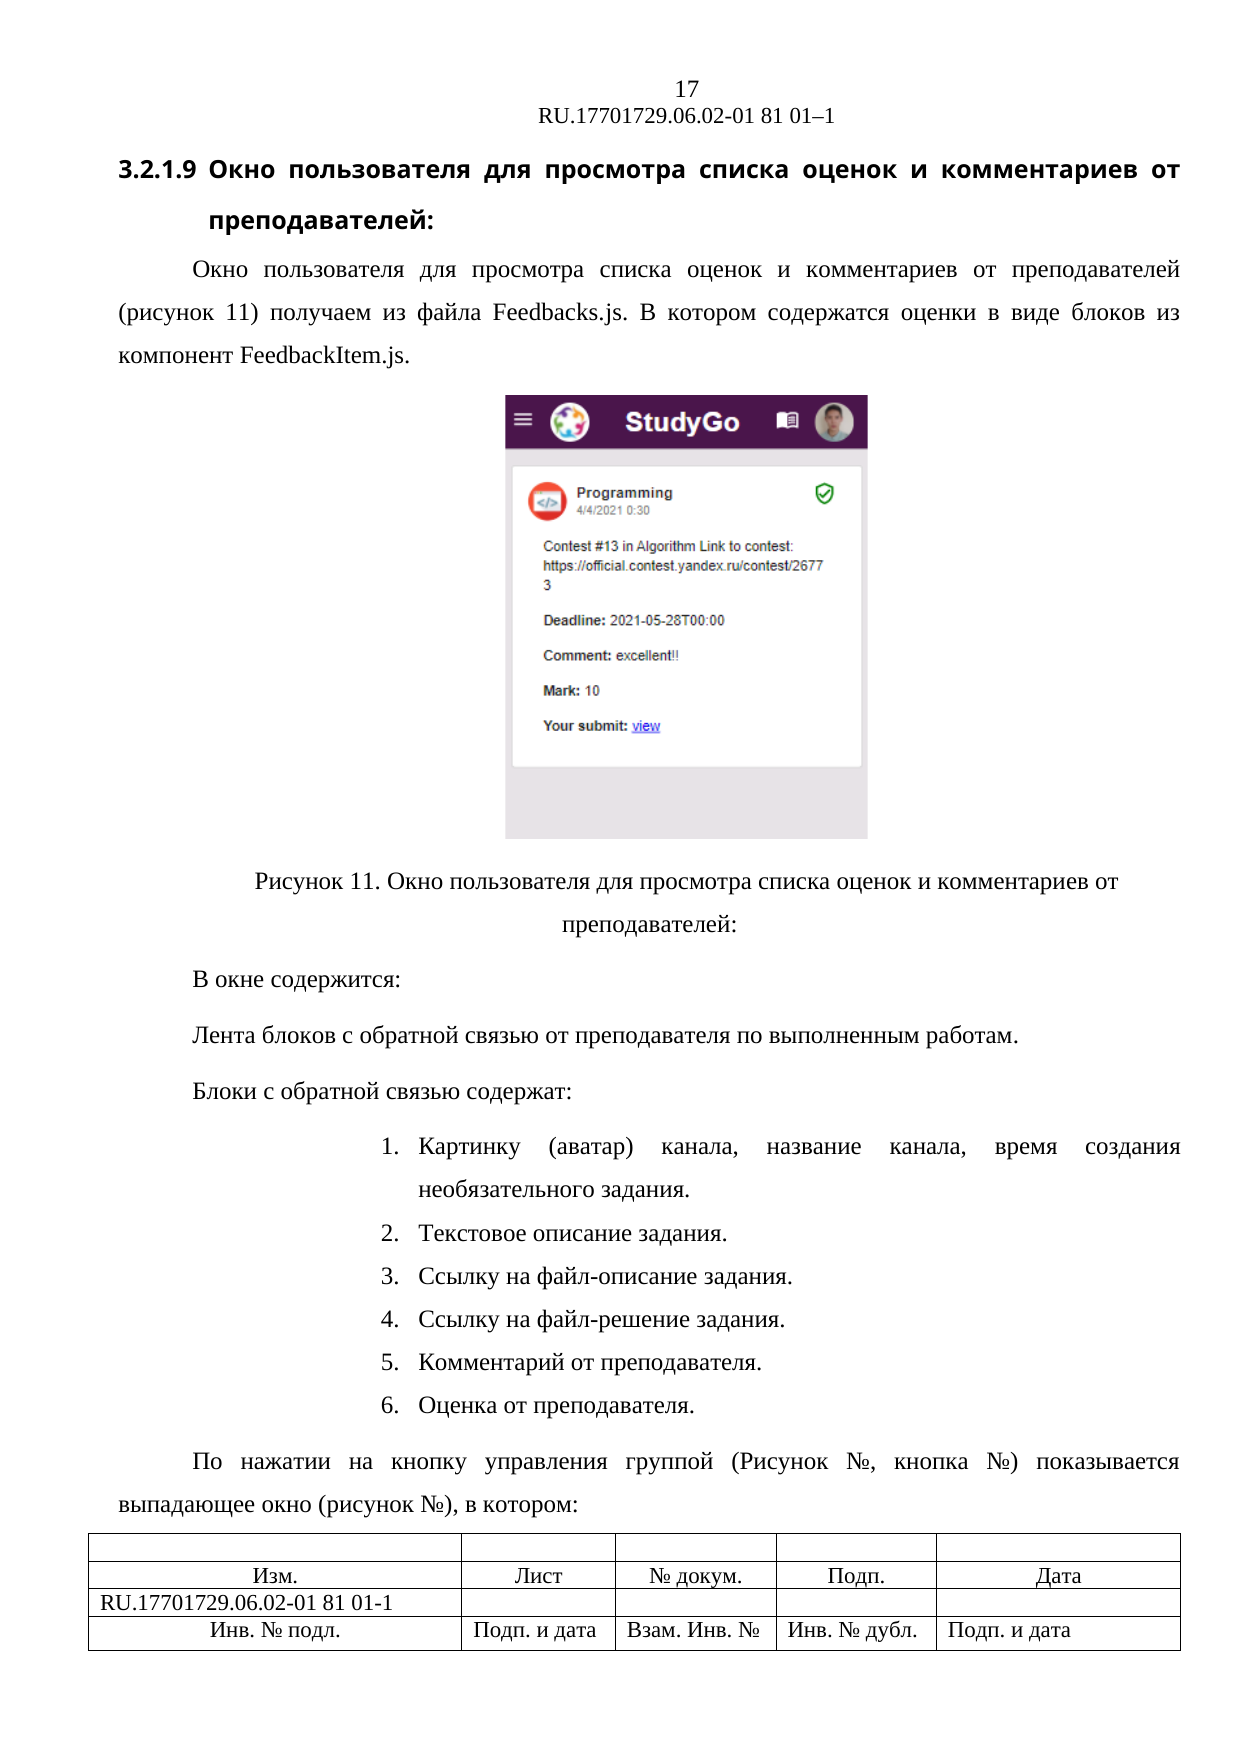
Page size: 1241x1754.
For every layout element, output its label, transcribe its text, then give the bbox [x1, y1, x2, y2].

list Картинку (аватар) канала, название канала, время создания необязательного задания. [381, 1131, 1181, 1203]
text Блоки с обратной связью содержат: [118, 1076, 1181, 1104]
text В окне содержится: [118, 964, 1181, 993]
list Оценка от преподавателя. [381, 1390, 1181, 1419]
picture [505, 395, 868, 839]
list Комментарий от преподавателя. [381, 1347, 1181, 1376]
text По нажатии на кнопку управления группой (Рисунок №, кнопка №) показывается выпадающее окно (рисунок №), в котором: [118, 1446, 1181, 1518]
text Рисунок 11. Окно пользователя для просмотра списка оценок и комментариев от преподавателей: [118, 866, 1181, 938]
list Ссылку на файл-решение задания. [381, 1304, 1181, 1333]
list Ссылку на файл-описание задания. [381, 1261, 1181, 1289]
text Лента блоков с обратной связью от преподавателя по выполненным работам. [118, 1020, 1181, 1049]
subtitle Окно пользователя для просмотра списка оценок и комментариев от преподавателей: [118, 152, 1181, 237]
text Окно пользователя для просмотра списка оценок и комментариев от преподавателей (рисунок 11) получаем из файла Feedbacks.js. В котором содержатся оценки в виде блоков из компонент FeedbackItem.js. [118, 254, 1181, 369]
list Текстовое описание задания. [381, 1218, 1181, 1246]
